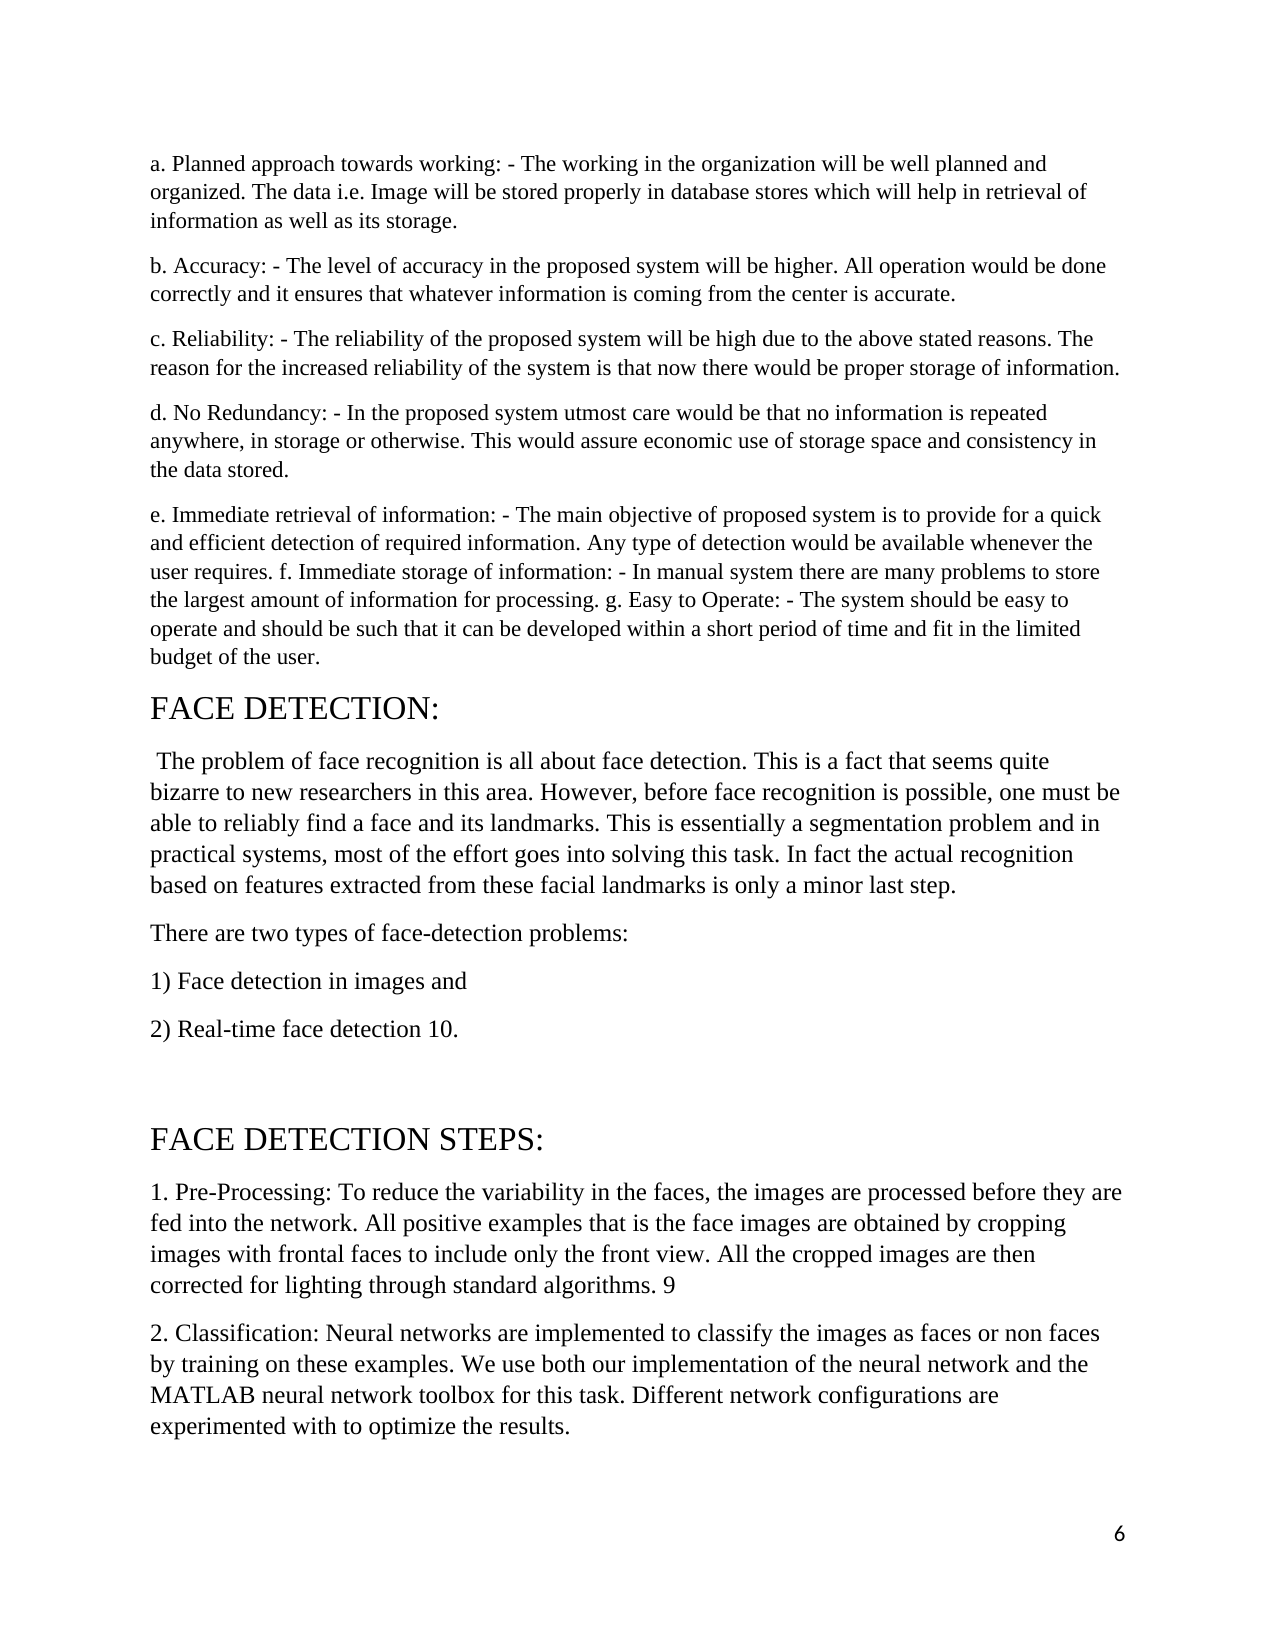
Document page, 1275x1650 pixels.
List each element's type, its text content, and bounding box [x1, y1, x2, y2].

text The problem of face recognition is all about face detection. This is a fact that seems quite bizarre to new researchers in this area. However, before face recognition is possible, one must be able to reliably find a face and its landmarks. This is essentially a segmentation problem and in practical systems, most of the effort goes into solving this task. In fact the actual recognition based on features extracted from these facial landmarks is only a minor last step. [150, 746, 1125, 899]
text 2) Real-time face detection 10. [150, 1014, 1125, 1042]
text 1) Face detection in images and [150, 966, 1125, 995]
text b. Accuracy: - The level of accuracy in the proposed system will be higher. All operation would be done correctly and it ensures that whatever information is coming from the center is accurate. [150, 252, 1125, 307]
text a. Planned approach towards working: - The working in the organization will be well planned and organized. The data i.e. Image will be stored properly in database stores which will help in retrieval of information as well as its storage. [150, 150, 1125, 233]
text FACE DETECTION STEPS: [150, 1119, 1125, 1158]
text d. No Redundancy: - In the proposed system utmost care would be that no information is repeated anywhere, in storage or otherwise. This would assure economic use of storage space and consistency in the data stored. [150, 399, 1125, 482]
text c. Reliability: - The reliability of the proposed system will be high due to the above stated reasons. The reason for the increased reliability of the system is that now there would be proper storage of information. [150, 326, 1125, 380]
text There are two types of face-detection problems: [150, 918, 1125, 947]
text 2. Classification: Neural networks are implemented to classify the images as faces or non faces by training on these examples. We use both our implementation of the neural network and the MATLAB neural network toolbox for this task. Different network configurations are experimented with to optimize the results. [150, 1318, 1125, 1440]
text FACE DETECTION: [150, 688, 1125, 727]
text 1. Pre-Processing: To reduce the variability in the faces, the images are processed before they are fed into the network. All positive examples that is the face images are obtained by cropping images with frontal faces to include only the front view. All the cropped images are then corrected for lighting through standard algorithms. 9 [150, 1177, 1125, 1299]
text e. Immediate retrieval of information: - The main objective of proposed system is to provide for a quick and efficient detection of required information. Any type of detection would be available whenever the user requires. f. Immediate storage of information: - In manual system there are many problems to store the largest amount of information for processing. g. Easy to Operate: - The system should be easy to operate and should be such that it can be developed within a short period of time and fit in the limited budget of the user. [150, 501, 1125, 669]
